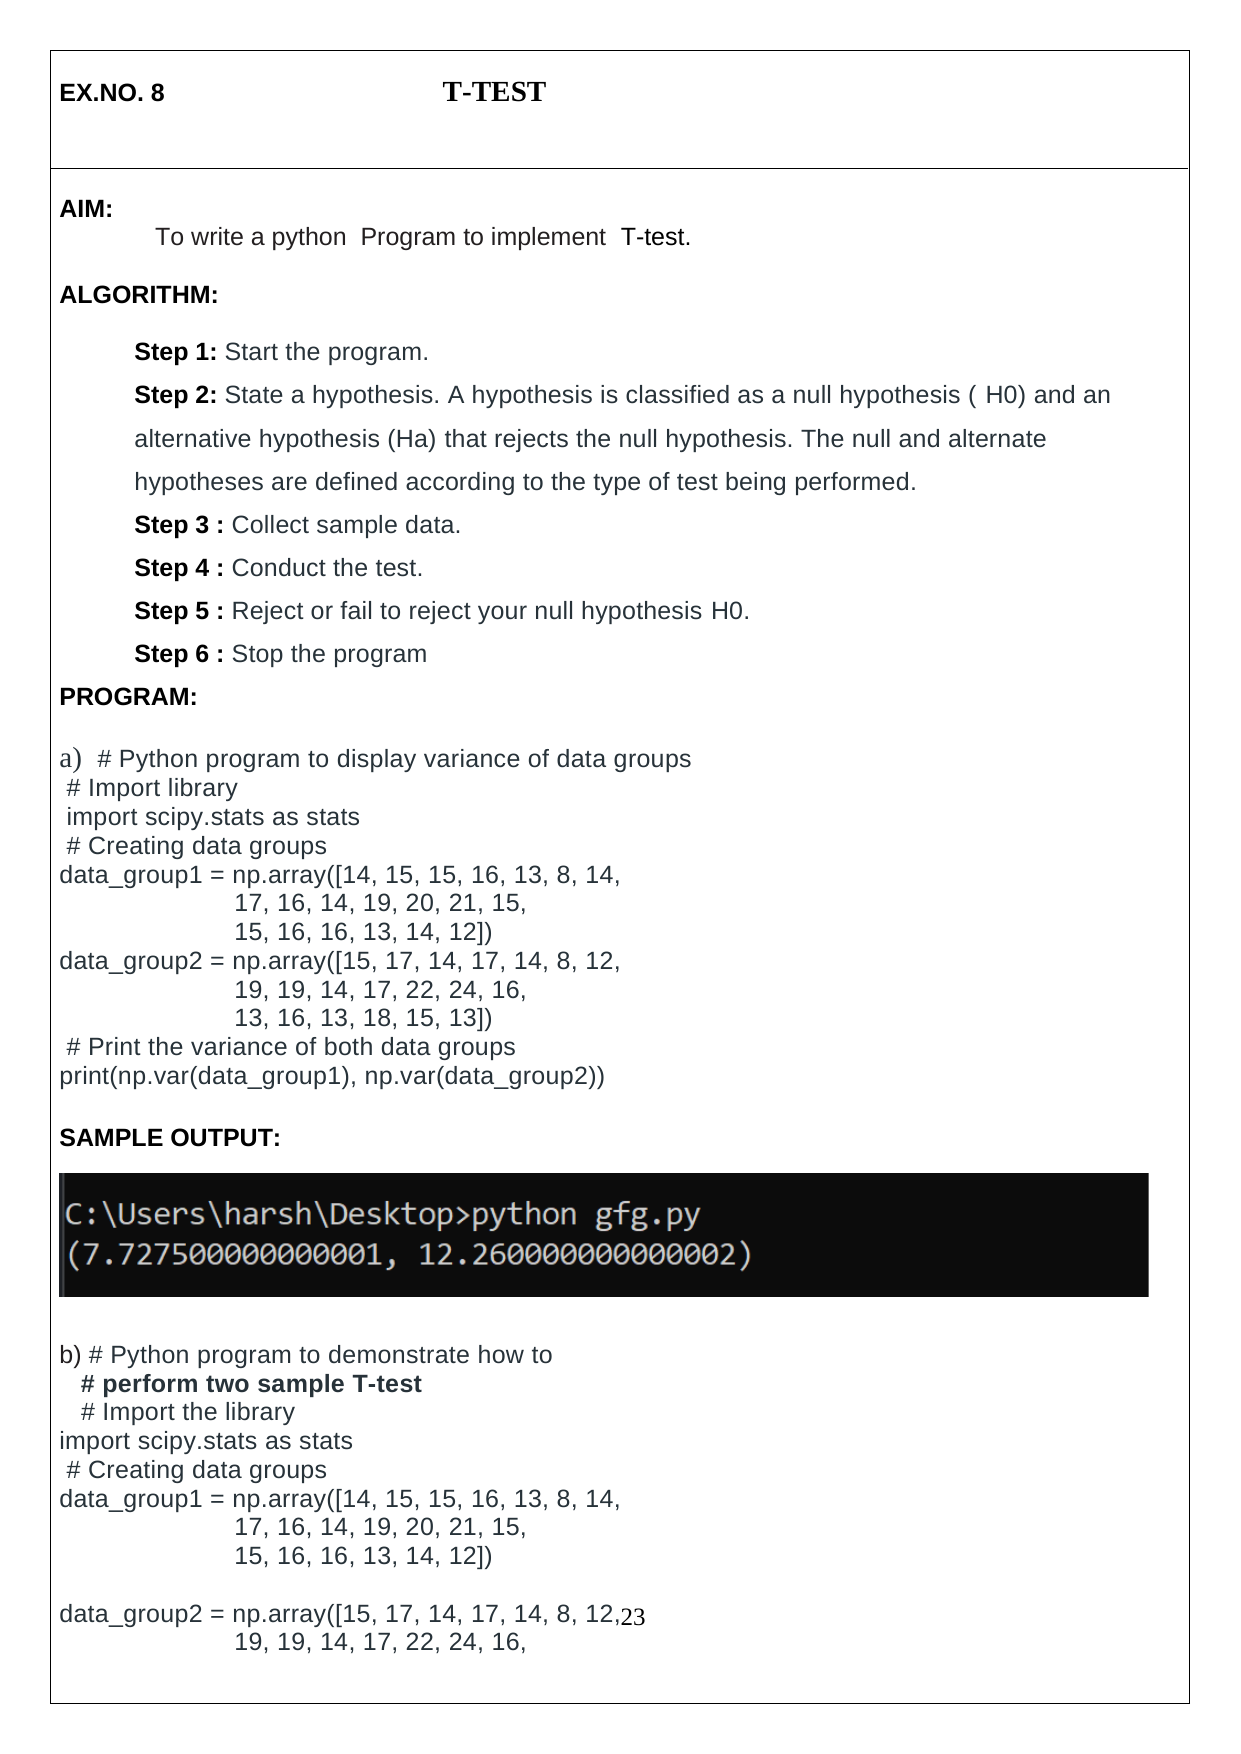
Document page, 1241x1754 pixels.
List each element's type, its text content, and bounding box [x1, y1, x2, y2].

list Step 2: State a hypothesis. A hypothesis is classified as a null hypothesis ( H0) and an alternative hypothesis (Ha) that rejects the null hypothesis. The null and alternate hypotheses are defined according to the type of test being performed. [134, 381, 1181, 496]
text import scipy.stats as stats [59, 802, 1181, 831]
text # Import the library [59, 1397, 1181, 1426]
text # Creating data groups [59, 831, 1181, 860]
text PROGRAM: [59, 682, 1181, 711]
text b) # Python program to demonstrate how to [59, 1340, 1181, 1368]
text # Print the variance of both data groups [59, 1032, 1181, 1061]
text print(np.var(data_group1), np.var(data_group2)) [59, 1061, 1181, 1090]
text a) # Python program to display variance of data groups [59, 740, 1181, 773]
text data_group1 = np.array([14, 15, 15, 16, 13, 8, 14, [59, 860, 1181, 888]
text To write a python Program to implement T-test. [59, 222, 1181, 251]
text 15, 16, 16, 13, 14, 12]) [59, 1541, 1181, 1570]
text 19, 19, 14, 17, 22, 24, 16, [59, 975, 1181, 1003]
text # perform two sample T-test [59, 1368, 1181, 1397]
list Step 6 : Stop the program [134, 639, 1181, 668]
text ALGORITHM: [59, 280, 1181, 309]
list Step 1: Start the program. [134, 337, 1181, 366]
picture [59, 1173, 1149, 1297]
text 15, 16, 16, 13, 14, 12]) [59, 917, 1181, 946]
text 13, 16, 13, 18, 15, 13]) [59, 1003, 1181, 1032]
text 17, 16, 14, 19, 20, 21, 15, [59, 888, 1181, 917]
list Step 3 : Collect sample data. [134, 510, 1181, 539]
text import scipy.stats as stats [59, 1426, 1181, 1455]
text AIM: [59, 194, 1181, 222]
text # Import library [59, 773, 1181, 802]
text data_group2 = np.array([15, 17, 14, 17, 14, 8, 12, [59, 1598, 1181, 1627]
list Step 5 : Reject or fail to reject your null hypothesis H0. [134, 596, 1181, 625]
text 19, 19, 14, 17, 22, 24, 16, [59, 1627, 1181, 1656]
text EX.NO. 8 T-TEST [59, 74, 1181, 107]
text data_group1 = np.array([14, 15, 15, 16, 13, 8, 14, [59, 1483, 1181, 1512]
list Step 4 : Conduct the test. [134, 553, 1181, 582]
text data_group2 = np.array([15, 17, 14, 17, 14, 8, 12, [59, 946, 1181, 975]
text 17, 16, 14, 19, 20, 21, 15, [59, 1512, 1181, 1541]
text SAMPLE OUTPUT: [59, 1123, 1181, 1151]
text # Creating data groups [59, 1455, 1181, 1483]
